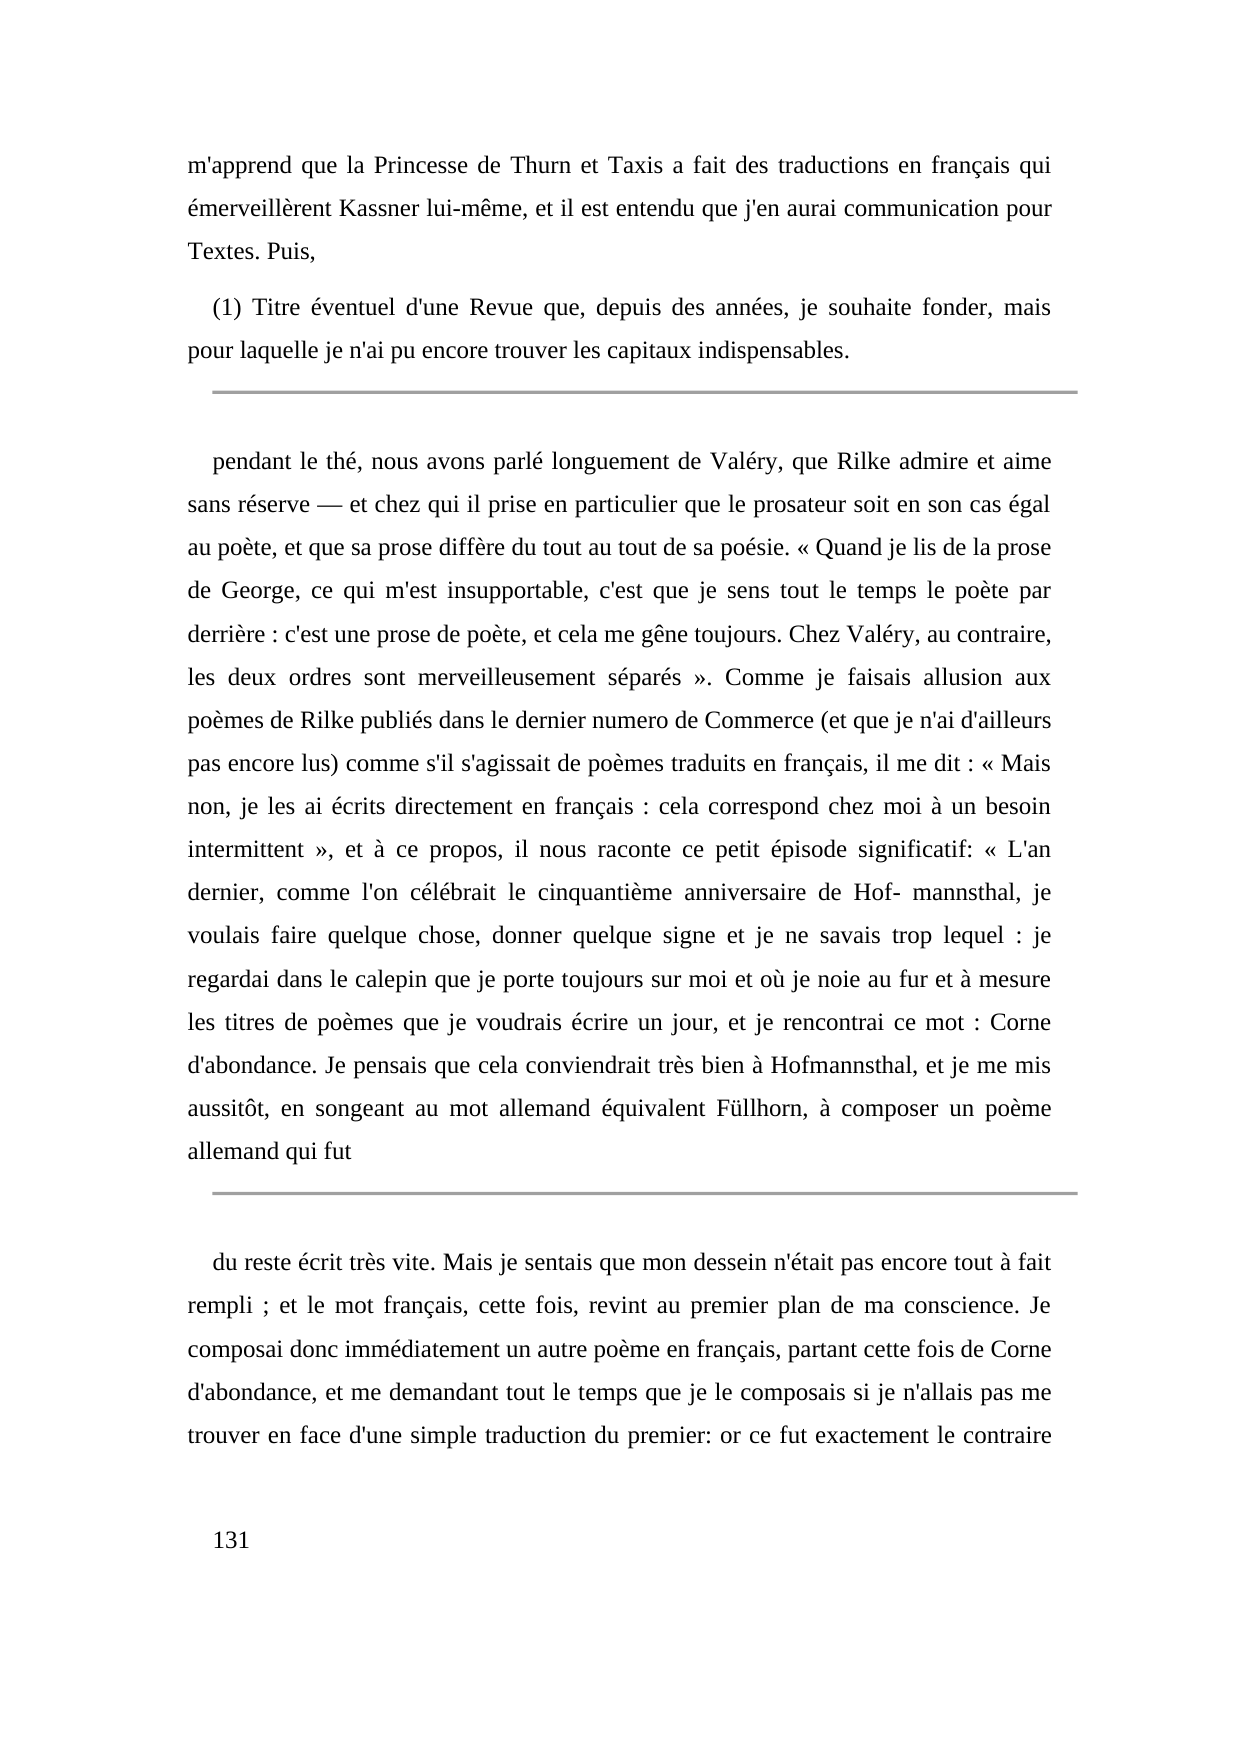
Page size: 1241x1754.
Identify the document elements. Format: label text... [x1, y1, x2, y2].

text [187, 150, 1053, 265]
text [187, 1247, 1053, 1449]
text (1) Titre éventuel d'une Revue que, depuis des années, je souhaite fonder, mais pour laquelle je n'ai pu encore trouver les capitaux indispensables. [187, 292, 1053, 364]
text pendant le thé, nous avons parlé longuement de Valéry, que Rilke admire et aime sans réserve — et chez qui il prise en particulier que le prosateur soit en son cas égal au poète, et que sa prose diffère du tout au tout de sa poésie. « Quand je lis de la prose de George, ce qui m'est insupportable, c'est que je sens tout le temps le poète par derrière : c'est une prose de poète, et cela me gêne toujours. Chez Valéry, au contraire, les deux ordres sont merveilleusement séparés ». Comme je faisais allusion aux poèmes de Rilke publiés dans le dernier numero de Commerce (et que je n'ai d'ailleurs pas encore lus) comme s'il s'agissait de poèmes traduits en français, il me dit : « Mais non, je les ai écrits directement en français : cela correspond chez moi à un besoin intermittent », et à ce propos, il nous raconte ce petit épisode significatif: « L'an dernier, comme l'on célébrait le cinquantième anniversaire de Hof- mannsthal, je voulais faire quelque chose, donner quelque signe et je ne savais trop lequel : je regardai dans le calepin que je porte toujours sur moi et où je noie au fur et à mesure les titres de poèmes que je voudrais écrire un jour, et je rencontrai ce mot : Corne d'abondance. Je pensais que cela conviendrait très bien à Hofmannsthal, et je me mis aussitôt, en songeant au mot allemand équivalent Füllhorn, à composer un poème allemand qui fut [187, 446, 1053, 1165]
